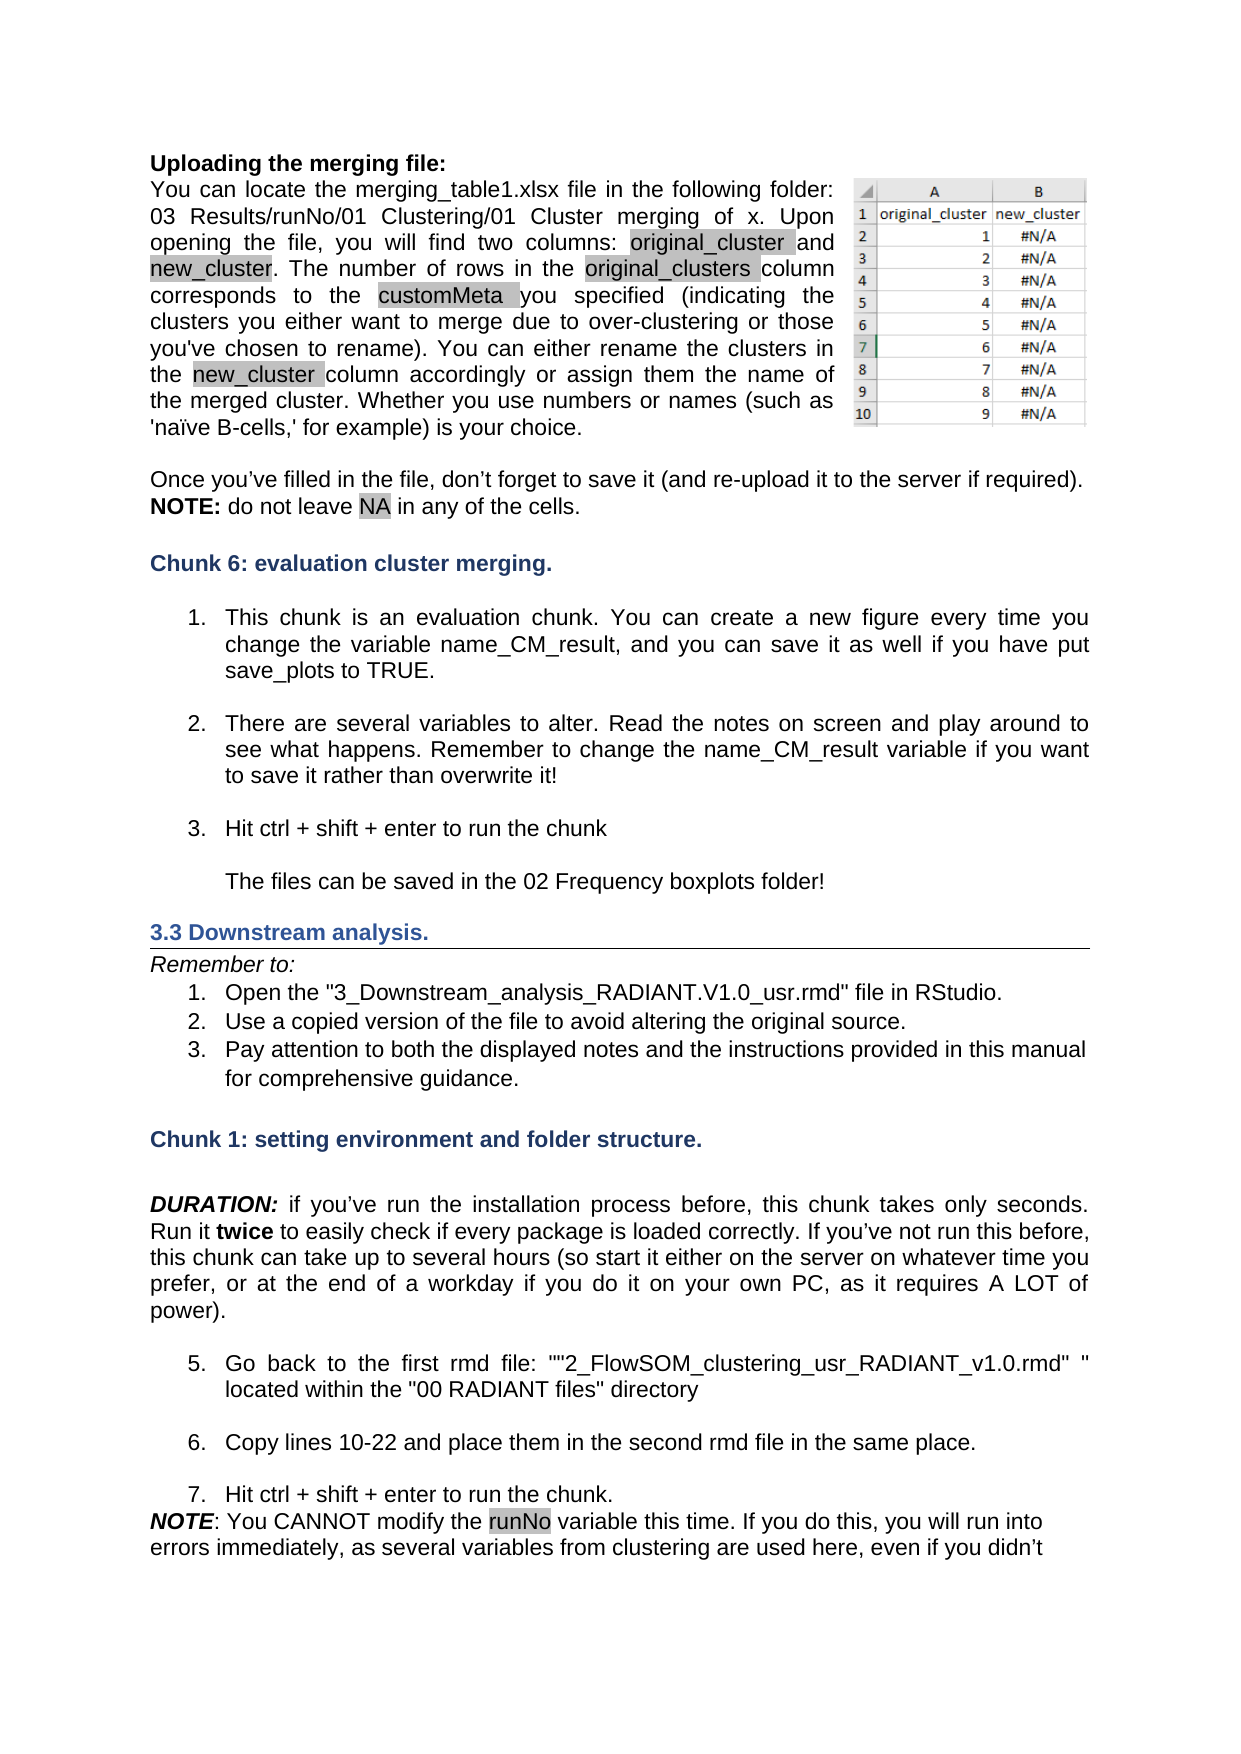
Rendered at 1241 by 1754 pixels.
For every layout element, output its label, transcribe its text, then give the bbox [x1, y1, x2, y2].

text NOTE: do not leave NA in any of the cells. [391, 493, 1090, 519]
list Copy lines 10-22 and place them in the second rmd file in the same place. [187, 1428, 1090, 1455]
text Remember to: [150, 951, 1090, 977]
text The files can be saved in the 02 Frequency boxplots folder! [225, 868, 1090, 894]
subtitle 3.3 Downstream analysis. [150, 919, 1090, 948]
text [150, 1508, 1090, 1560]
text Once you’ve filled in the file, don’t forget to save it (and re-upload it to the server if required). [150, 466, 1090, 493]
list Open the "3_Downstream_analysis_RADIANT.V1.0_usr.rmd" file in RStudio. [187, 979, 1090, 1006]
list Pay attention to both the displayed notes and the instructions provided in this manual for comprehensive guidance. [187, 1036, 1090, 1091]
subtitle Chunk 1: setting environment and folder structure. [150, 1126, 1090, 1189]
list Go back to the first rmd file: ""2_FlowSOM_clustering_usr_RADIANT_v1.0.rmd" " located within the "00 RADIANT files" directory [187, 1349, 1090, 1402]
text DURATION: if you’ve run the installation process before, this chunk takes only seconds. Run it twice to easily check if every package is loaded correctly. If you’ve not run this before, this chunk can take up to several hours (so start it either on the server on whatever time you prefer, or at the end of a workday if you do it on your own PC, as it requires A LOT of power). [150, 1191, 1090, 1323]
list Use a copied version of the file to avoid altering the original source. [187, 1008, 1090, 1034]
list This chunk is an evaluation chunk. You can create a new figure every time you change the variable name_CM_result, and you can save it as well if you have put save_plots to TRUE. [187, 604, 1090, 683]
list Hit ctrl + shift + enter to run the chunk. [187, 1481, 1090, 1508]
list There are several variables to alter. Read the notes on screen and play around to see what happens. Remember to change the name_CM_result variable if you want to save it rather than overwrite it! [187, 710, 1090, 789]
text NOTE: do not leave NA in any of the cells. [150, 493, 359, 519]
text Uploading the merging file: [150, 150, 1090, 176]
picture [852, 178, 1086, 426]
text You can locate the merging_table1.xlsx file in the following folder: 03 Results/runNo/01 Clustering/01 Cluster merging of x. Upon opening the file, you will find two columns: original_cluster and new_cluster. The number of rows in the original_clusters column corresponds to the customMeta you specified (indicating the clusters you either want to merge due to over-clustering or those you've chosen to rename). You can either rename the clusters in the new_cluster column accordingly or assign them the name of the merged cluster. Whether you use numbers or names (such as 'naïve B-cells,' for example) is your choice. [150, 176, 1090, 440]
subtitle Chunk 6: evaluation cluster merging. [150, 549, 1090, 576]
list Hit ctrl + shift + enter to run the chunk [187, 815, 1090, 841]
